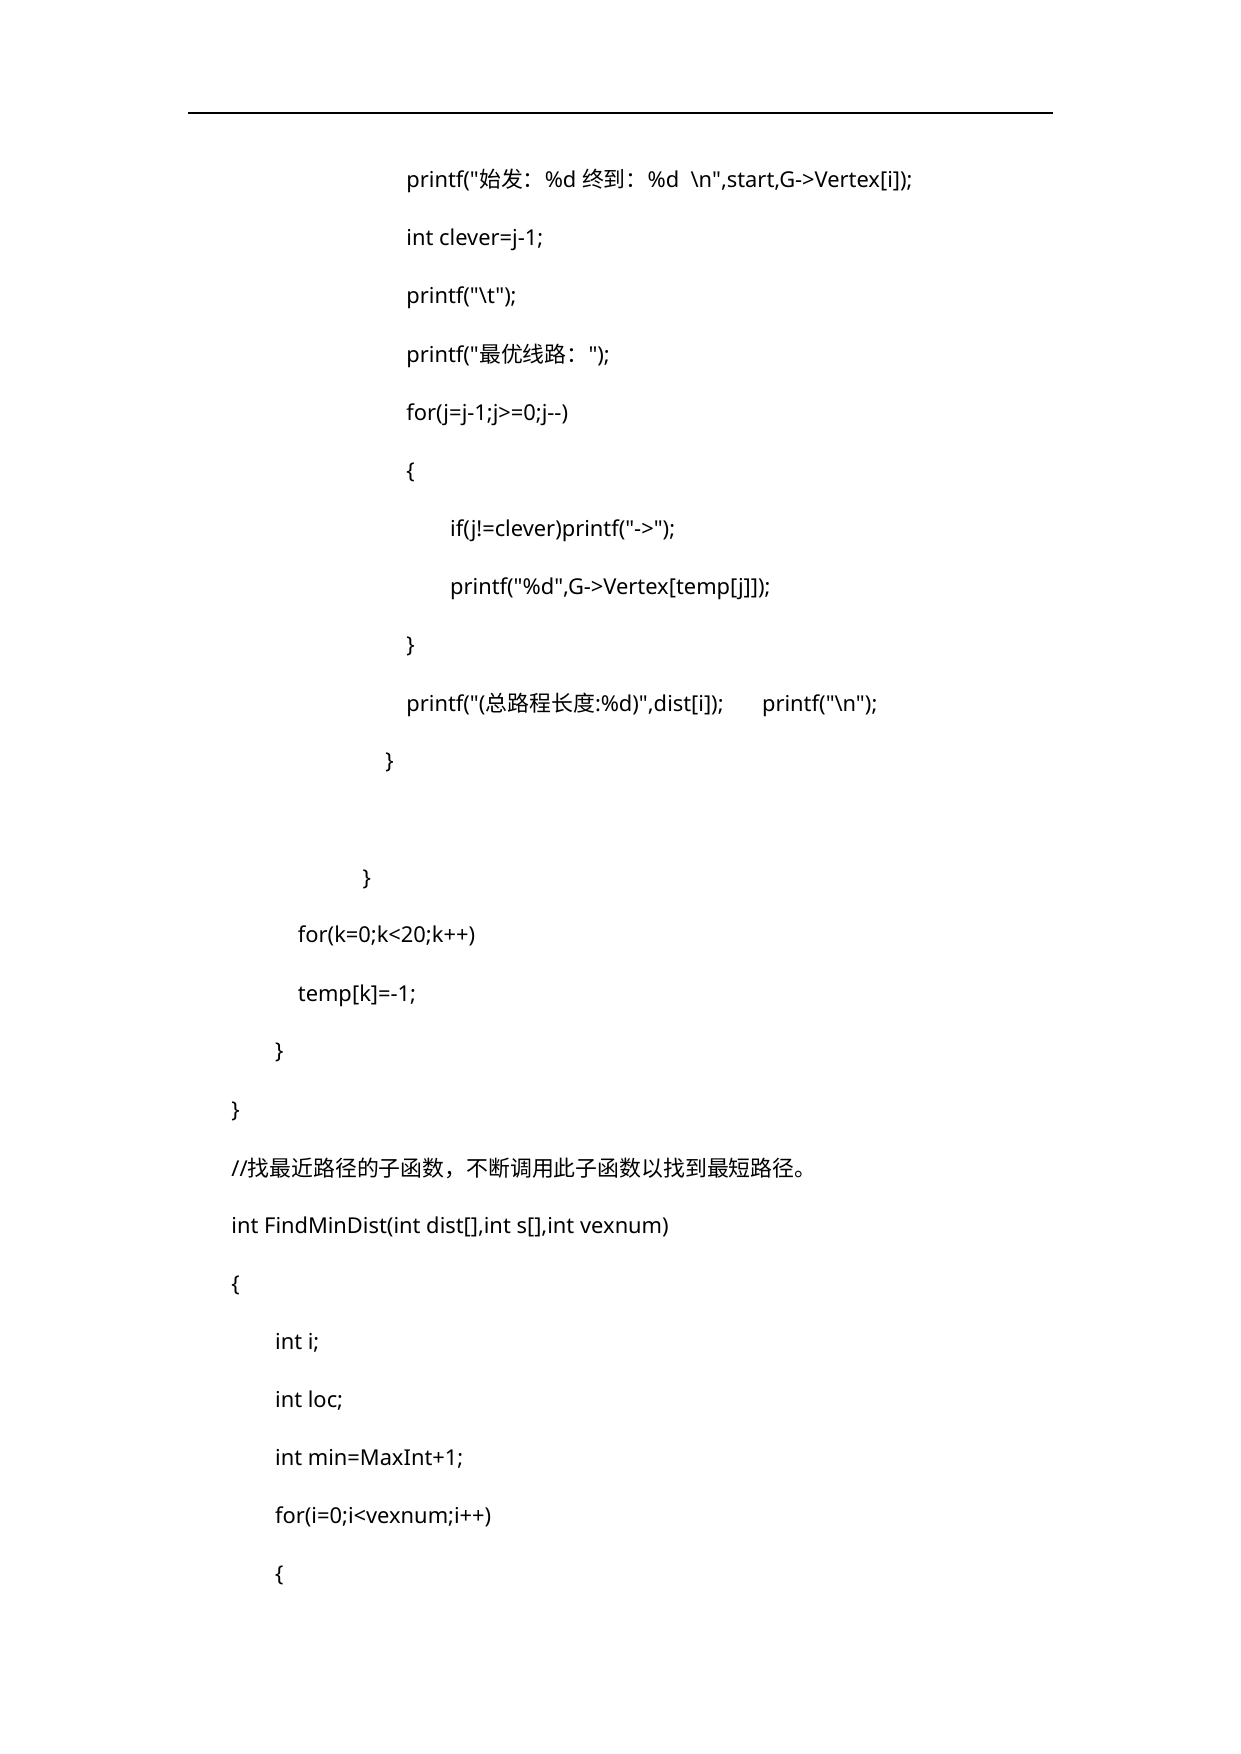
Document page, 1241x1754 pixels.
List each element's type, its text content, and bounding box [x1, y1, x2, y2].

text for(i=0;i<vexnum;i++) [187, 1499, 1053, 1531]
text int i; [187, 1325, 1053, 1357]
text } [187, 1092, 1053, 1125]
text int clever=j-1; [187, 221, 1053, 253]
text for(k=0;k<20;k++) [187, 918, 1053, 951]
text { [187, 1557, 1053, 1589]
text } [187, 860, 1053, 893]
text temp[k]=-1; [187, 976, 1053, 1009]
text { [187, 453, 1053, 486]
text printf("(总路程长度:%d)",dist[i]); printf("\n"); [187, 685, 1053, 718]
text if(j!=clever)printf("->"); [187, 511, 1053, 544]
text int loc; [187, 1383, 1053, 1415]
text printf("\t"); [187, 279, 1053, 311]
text for(j=j-1;j>=0;j--) [187, 395, 1053, 428]
text int min=MaxInt+1; [187, 1441, 1053, 1473]
text } [187, 744, 1053, 777]
text //找最近路径的子函数，不断调用此子函数以找到最短路径。 [187, 1150, 1053, 1183]
text } [187, 627, 1053, 660]
text printf("最优线路："); [187, 337, 1053, 369]
text } [187, 1034, 1053, 1067]
text printf("%d",G->Vertex[temp[j]]); [187, 569, 1053, 602]
text int FindMinDist(int dist[],int s[],int vexnum) [187, 1209, 1053, 1241]
text printf("始发：%d 终到：%d \n",start,G->Vertex[i]); [187, 162, 1053, 194]
text { [187, 1267, 1053, 1299]
